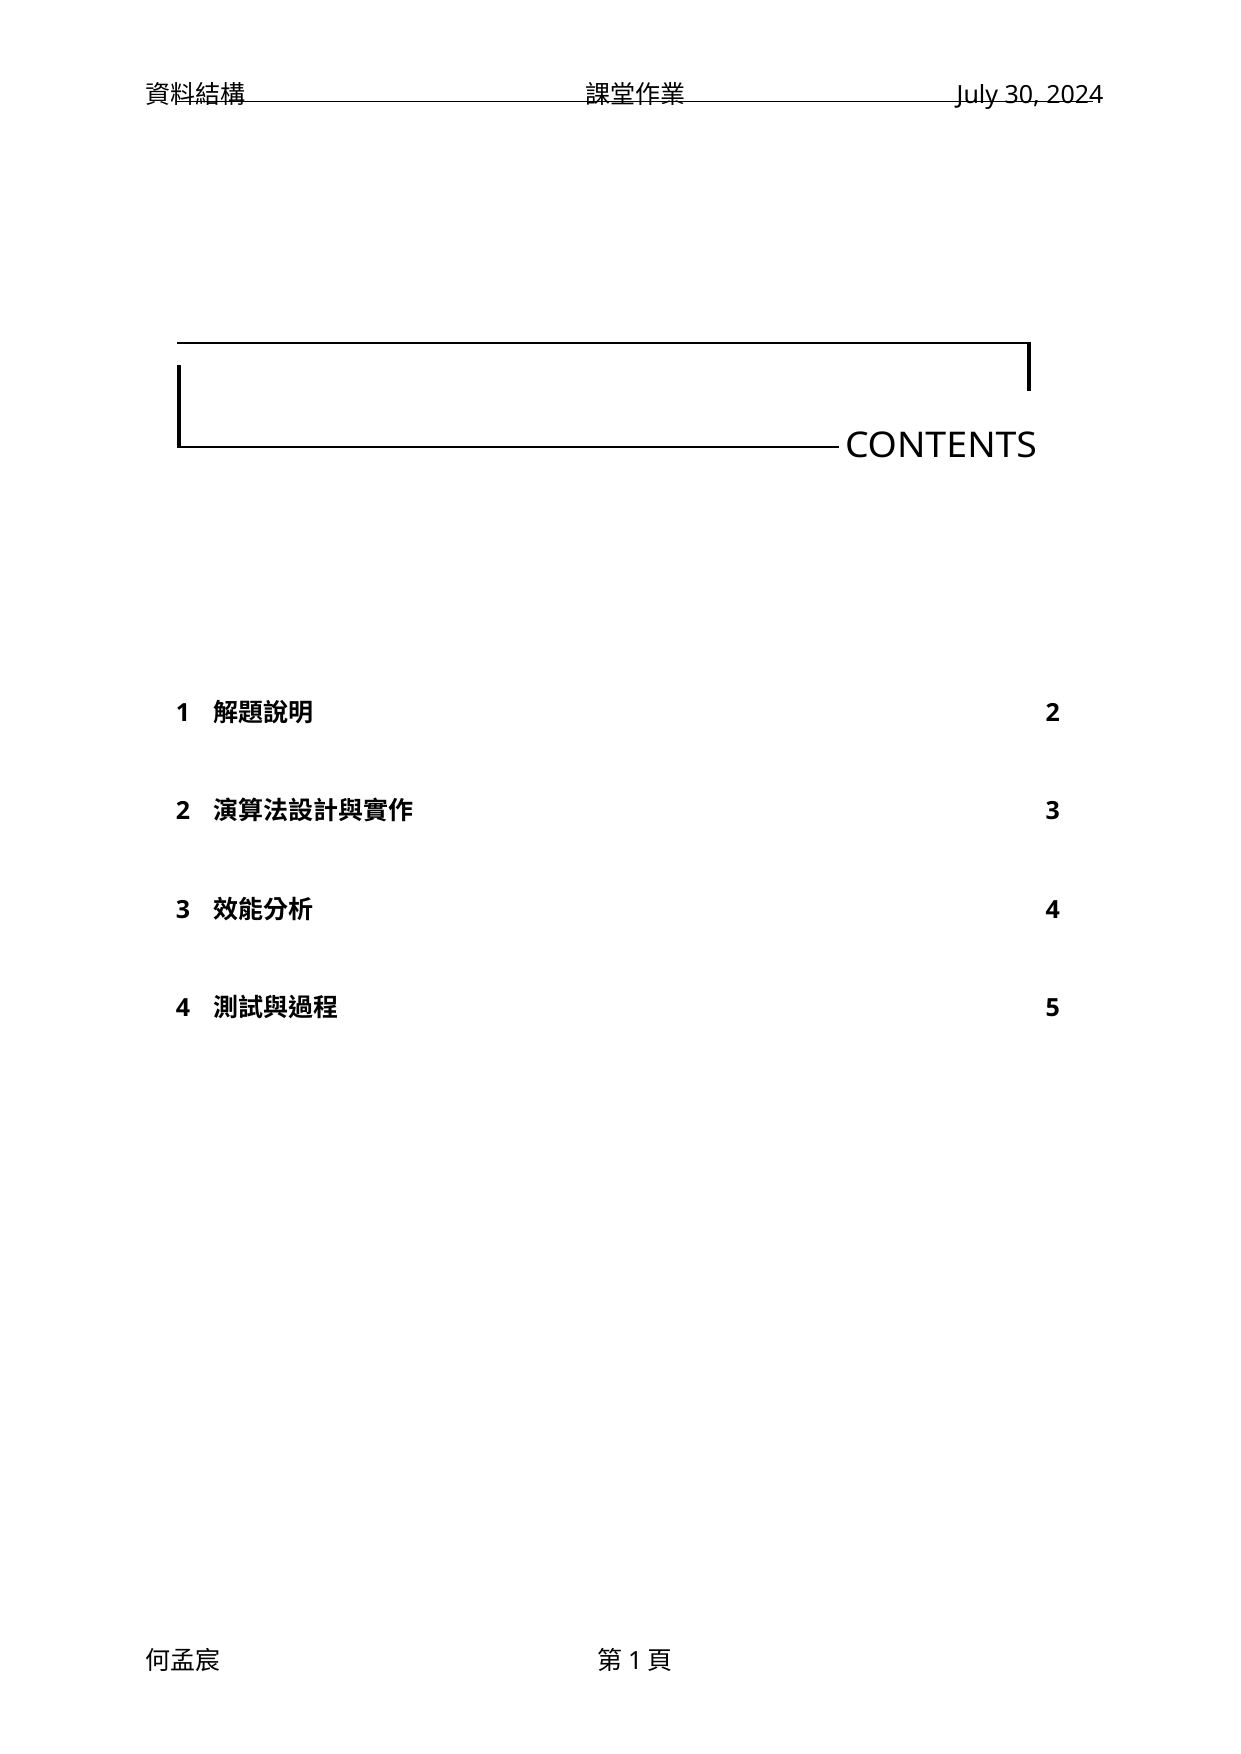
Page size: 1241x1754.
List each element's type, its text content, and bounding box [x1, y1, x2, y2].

list 演算法設計與實作 3 [176, 791, 1103, 827]
list 解題說明 2 [176, 692, 1103, 728]
list 測試與過程 5 [176, 988, 1103, 1024]
list 效能分析 4 [176, 889, 1103, 926]
